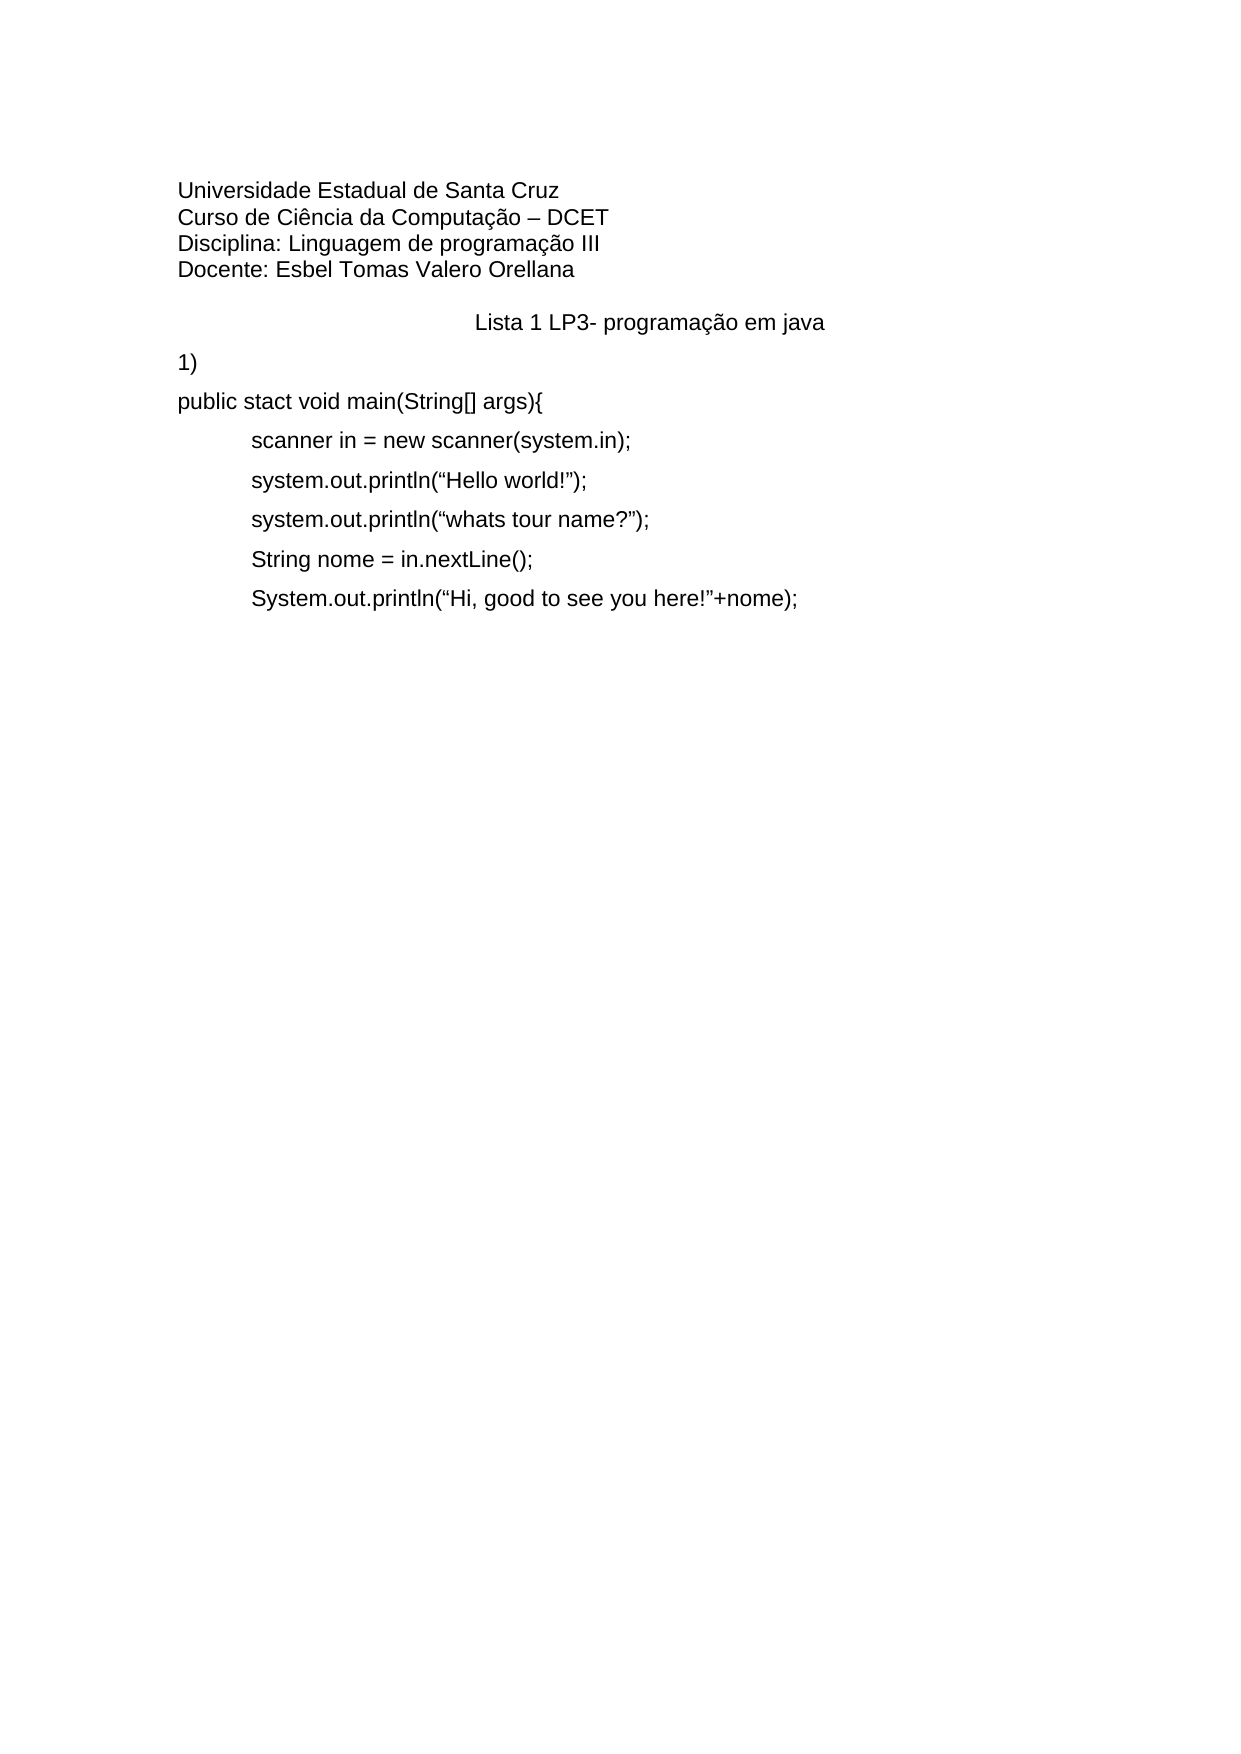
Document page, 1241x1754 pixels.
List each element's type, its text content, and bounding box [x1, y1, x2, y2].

text system.out.println(“whats tour name?”); [177, 506, 1122, 533]
text system.out.println(“Hello world!”); [177, 467, 1122, 493]
text Lista 1 LP3- programação em java [177, 309, 1122, 335]
text System.out.println(“Hi, good to see you here!”+nome); [177, 585, 1122, 612]
text String nome = in.nextLine(); [177, 546, 1122, 572]
text Curso de Ciência da Computação – DCET [177, 203, 1122, 230]
text public stact void main(String[] args){ [177, 388, 1122, 414]
text 1) [177, 348, 1122, 375]
text Universidade Estadual de Santa Cruz [177, 177, 1122, 203]
text Disciplina: Linguagem de programação III [177, 230, 1122, 256]
text scanner in = new scanner(system.in); [177, 427, 1122, 454]
text Docente: Esbel Tomas Valero Orellana [177, 256, 1122, 283]
